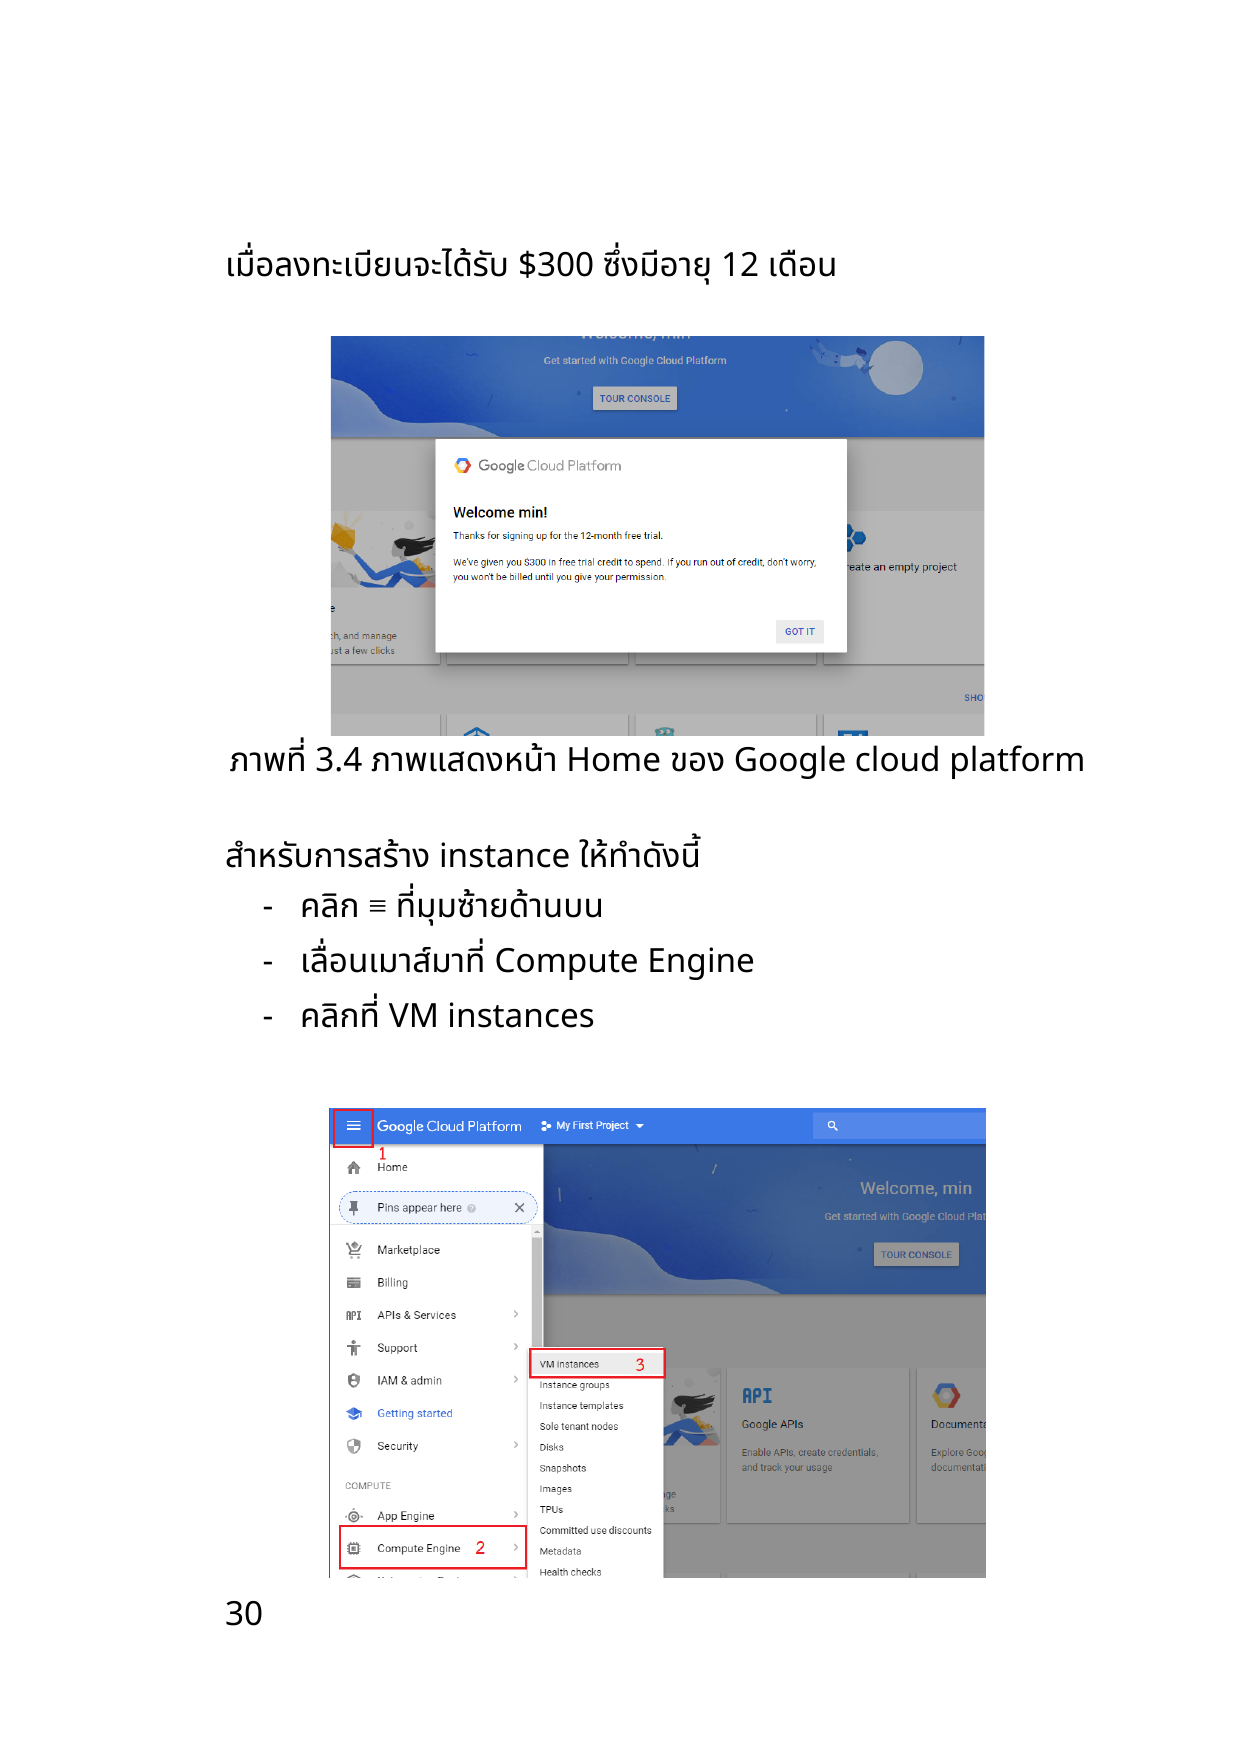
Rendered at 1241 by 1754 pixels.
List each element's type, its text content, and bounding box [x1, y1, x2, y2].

text ภาพที่ 3.4 ภาพแสดงหน้า Home ของ Google cloud platform [225, 736, 1090, 786]
picture [330, 336, 985, 736]
list คลิกที่ VM instances [262, 991, 1090, 1042]
text สำหรับการสร้าง instance ให้ทำดังนี้ [225, 832, 1090, 882]
list คลิก ≡ ที่มุมซ้ายด้านบน [262, 882, 1090, 933]
list เลื่อนเมาส์มาที่ Compute Engine [262, 937, 1090, 987]
text เมื่อลงทะเบียนจะได้รับ $300 ซึ่งมีอายุ 12 เดือน [225, 241, 1090, 291]
picture [329, 1108, 986, 1578]
